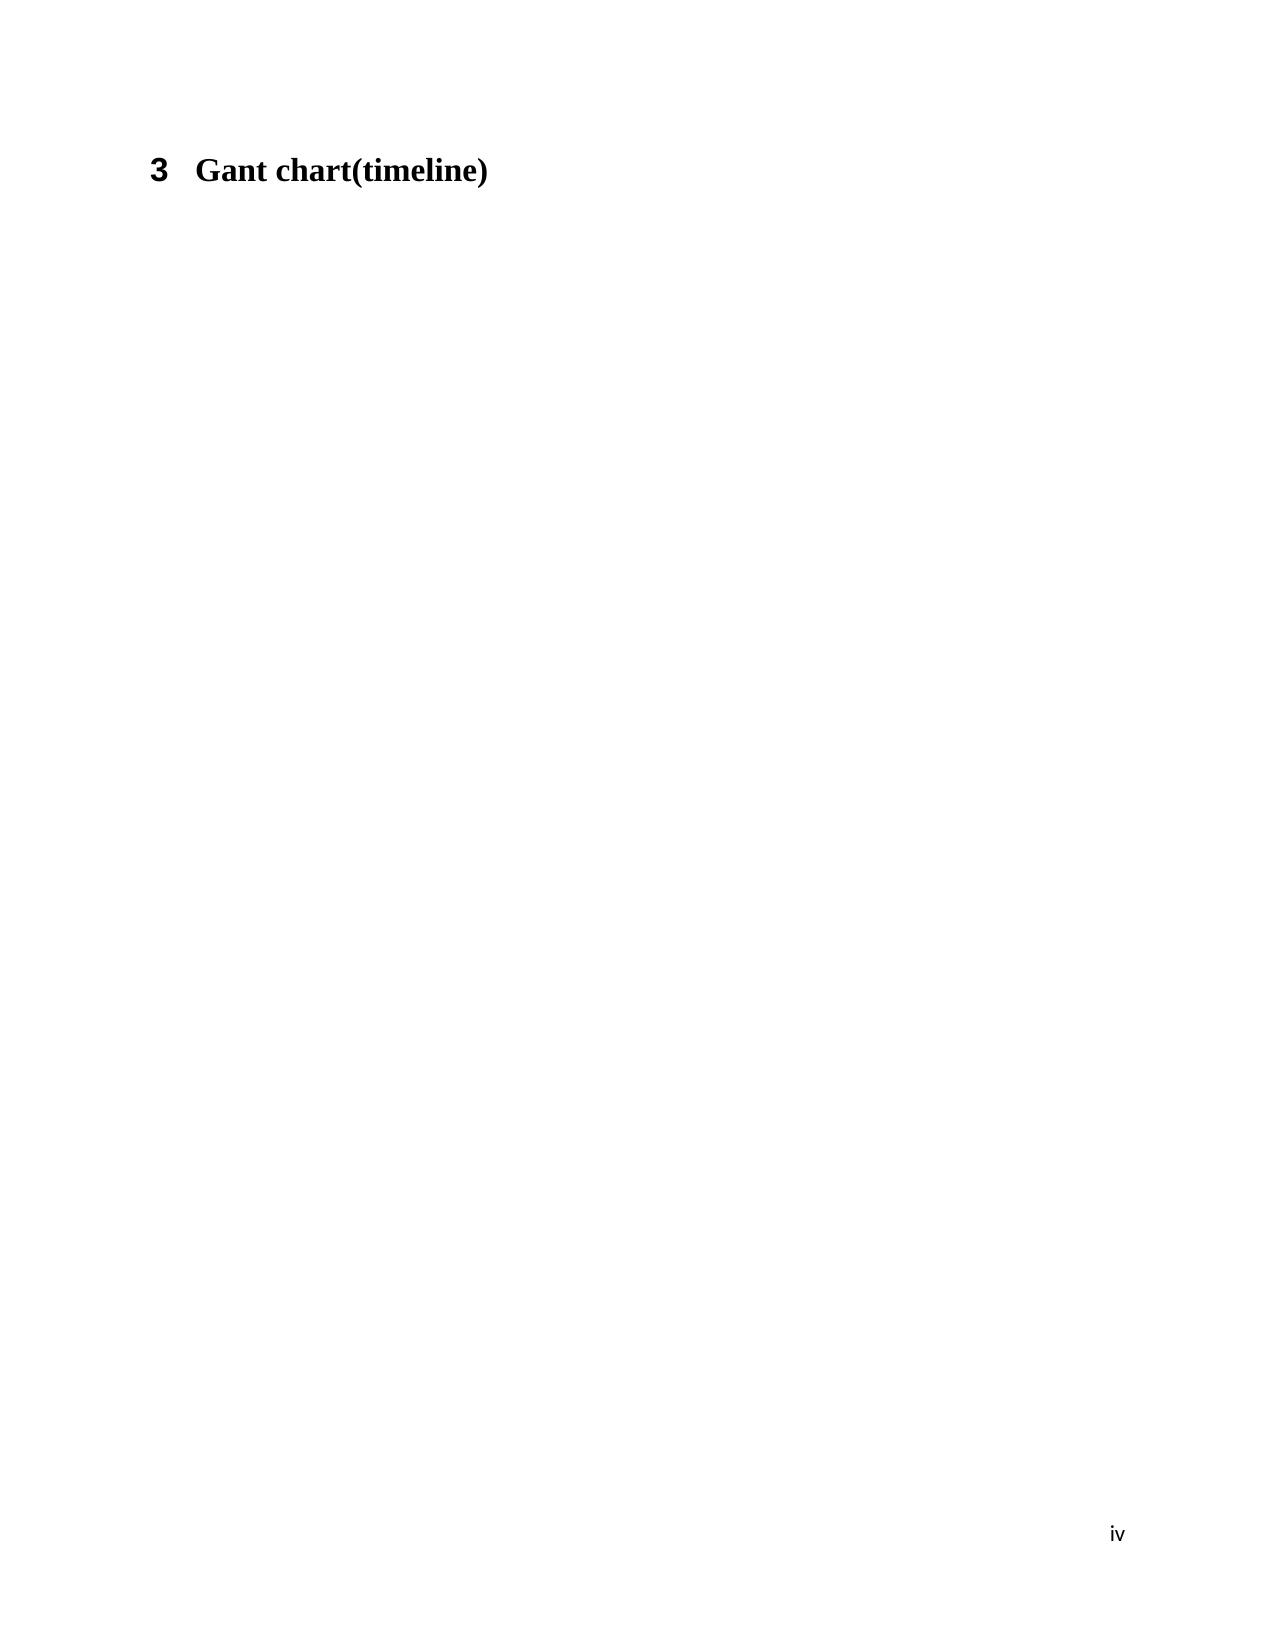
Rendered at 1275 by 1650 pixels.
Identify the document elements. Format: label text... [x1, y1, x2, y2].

subtitle Gant chart(timeline) [150, 150, 1125, 188]
